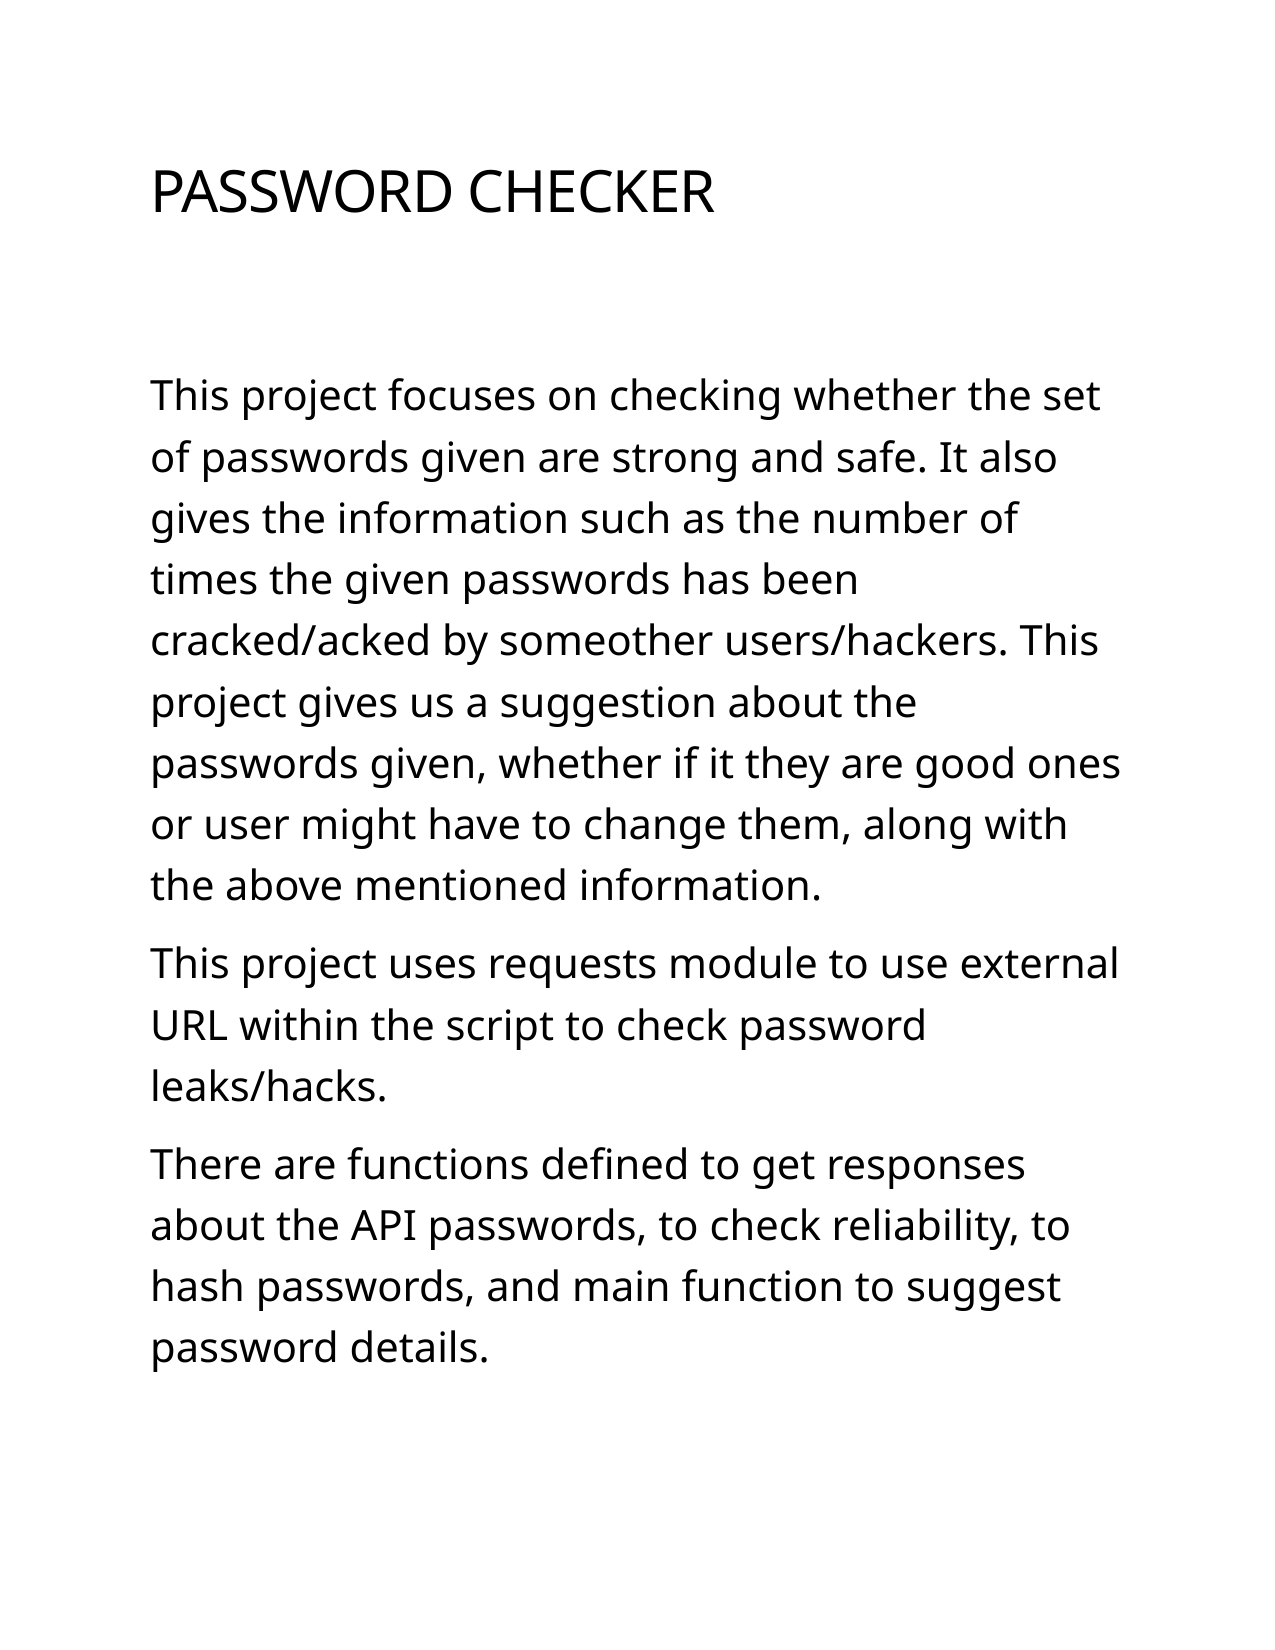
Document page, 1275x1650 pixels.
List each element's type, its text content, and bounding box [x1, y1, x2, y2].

text There are functions defined to get responses about the API passwords, to check reliability, to hash passwords, and main function to suggest password details. [150, 1134, 1125, 1375]
text This project uses requests module to use external URL within the script to check password leaks/hacks. [150, 934, 1125, 1113]
text This project focuses on checking whether the set of passwords given are strong and safe. It also gives the information such as the number of times the given passwords has been cracked/acked by someother users/hackers. This project gives us a suggestion about the passwords given, whether if it they are good ones or user might have to change them, along with the above mentioned information. [150, 366, 1125, 913]
title PASSWORD CHECKER [150, 150, 1125, 229]
